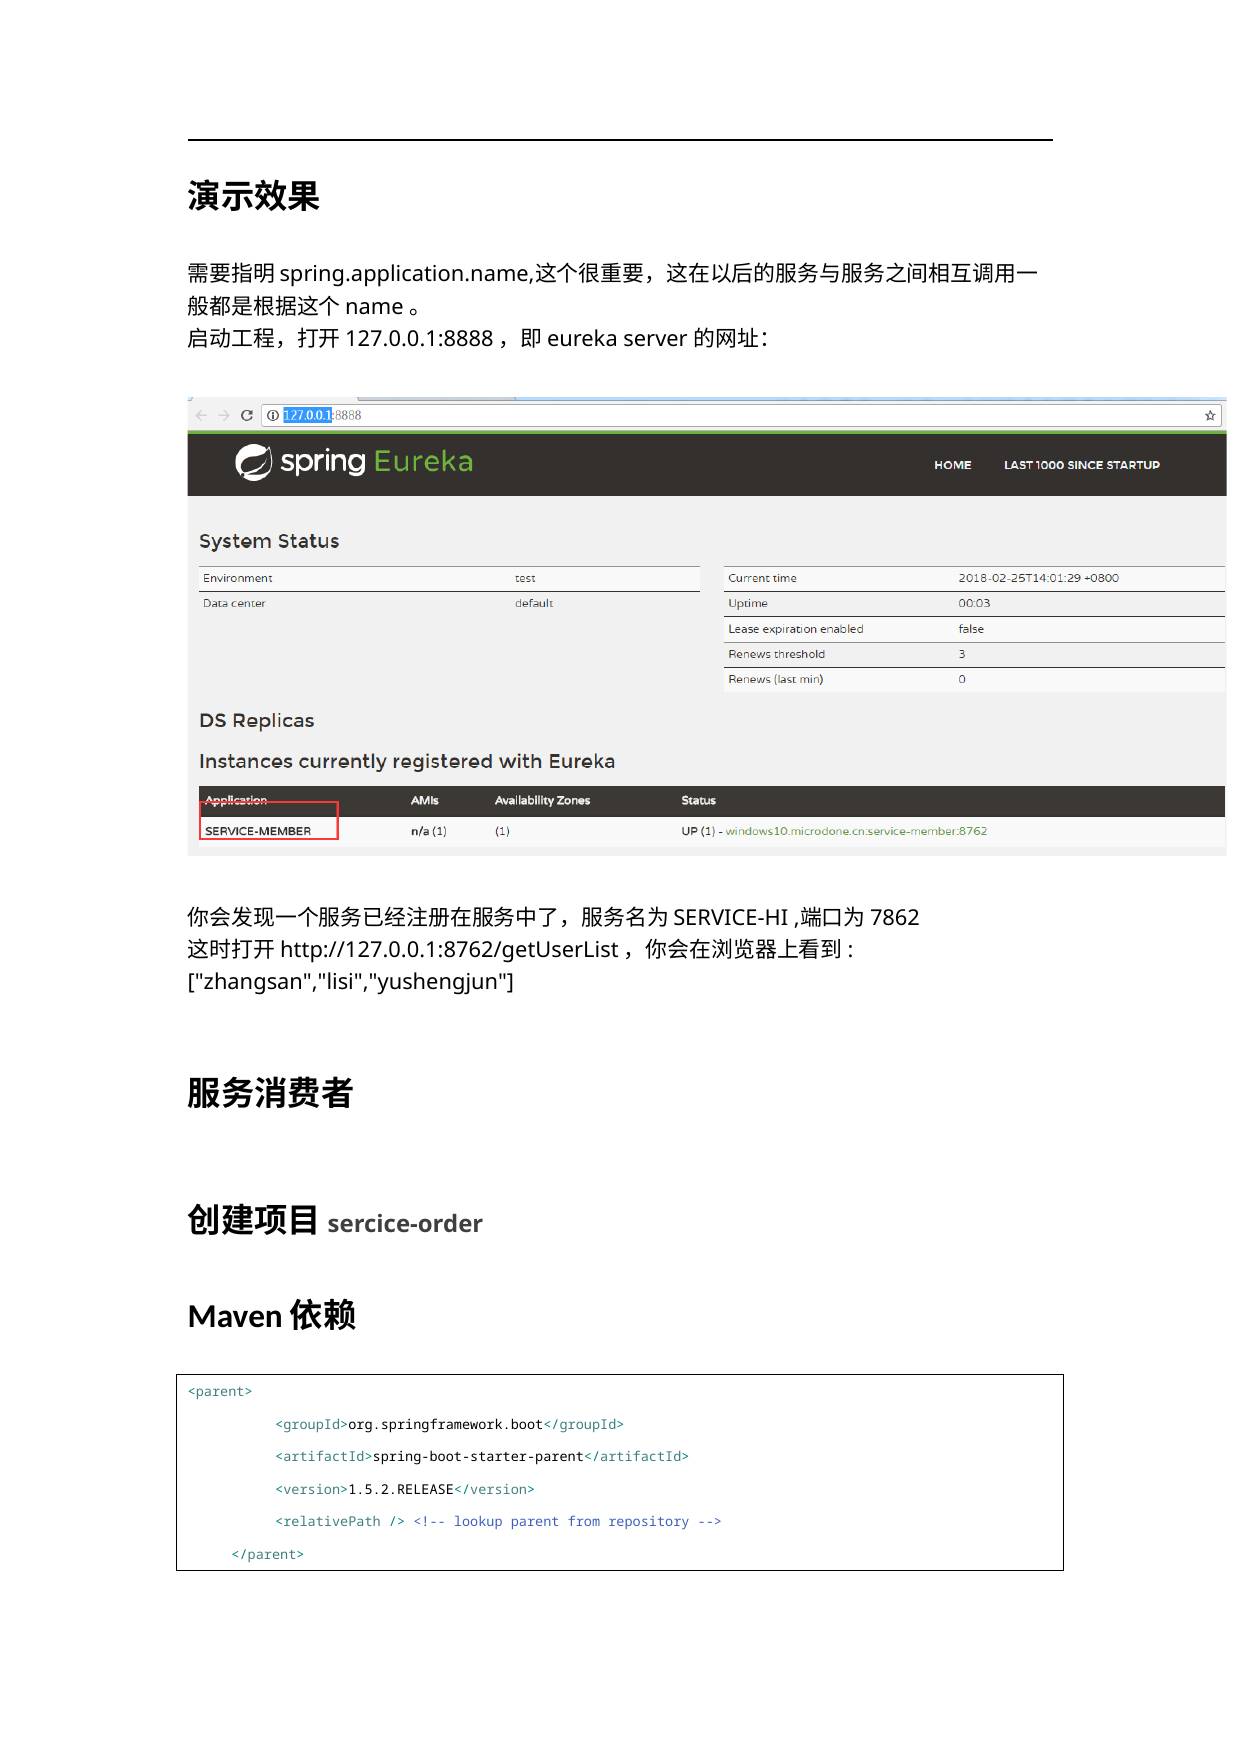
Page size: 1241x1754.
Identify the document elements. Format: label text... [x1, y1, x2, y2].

subtitle 演示效果 [187, 162, 1053, 227]
text ["zhangsan","lisi","yushengjun"] [187, 964, 1053, 997]
text 这时打开 http://127.0.0.1:8762/getUserList ，你会在浏览器上看到 : [187, 932, 1053, 964]
subtitle Maven依赖 [187, 1280, 1053, 1345]
subtitle 创建项目sercice-order [187, 1186, 1053, 1251]
picture [187, 397, 1227, 856]
subtitle 服务消费者 [187, 1059, 1053, 1124]
text 你会发现一个服务已经注册在服务中了，服务名为SERVICE-HI ,端口为7862 [187, 899, 1053, 932]
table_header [177, 1375, 1063, 1570]
text 需要指明spring.application.name,这个很重要，这在以后的服务与服务之间相互调用一般都是根据这个name 。 启动工程，打开127.0.0.1:8888 ，即eureka server 的网址： [187, 256, 1053, 354]
